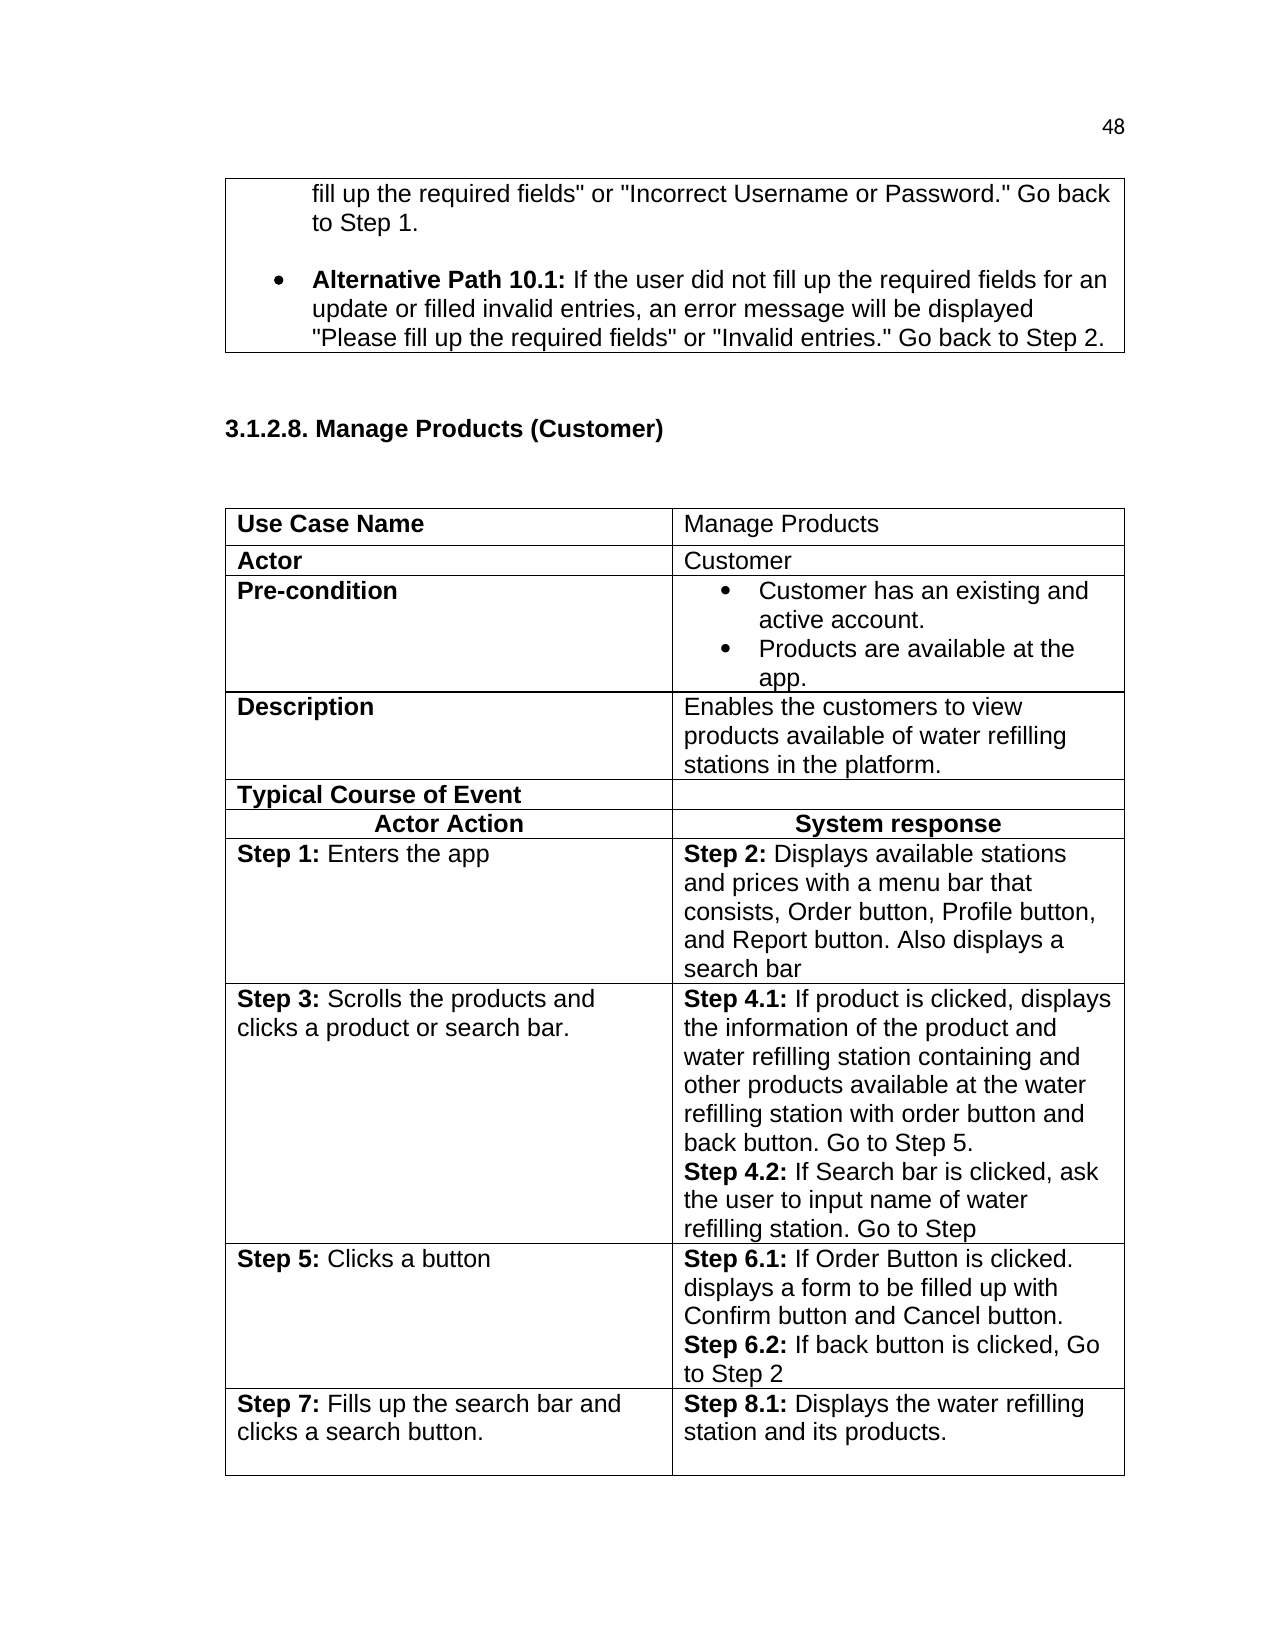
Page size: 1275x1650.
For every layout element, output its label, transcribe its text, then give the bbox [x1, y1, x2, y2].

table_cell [226, 179, 1124, 352]
table_cell Step 6.1: If Order Button is clicked. displays a form to be filled up with Confirm button and Cancel button. Step 6.2: If back button is clicked, Go to Step 2 [673, 1244, 1124, 1388]
table_cell Actor [226, 546, 672, 575]
table_cell Customer [673, 546, 1124, 575]
table_cell Step 3: Scrolls the products and clicks a product or search bar. [226, 984, 672, 1243]
subtitle 3.1.2.8. Manage Products (Customer) [225, 414, 1125, 443]
table_cell Step 2: Displays available stations and prices with a menu bar that consists, Order button, Profile button, and Report button. Also displays a search bar [673, 839, 1124, 983]
table_cell Step 7: Fills up the search bar and clicks a search button. [226, 1389, 672, 1475]
table_cell Typical Course of Event [226, 780, 672, 808]
table_cell Customer has an existing and active account. Products are available at the app. [673, 576, 1124, 691]
table_cell Step 1: Enters the app [226, 839, 672, 983]
table_header Use Case Name [226, 509, 672, 545]
table_cell Actor Action [226, 810, 672, 838]
table_cell Step 8.1: Displays the water refilling station and its products. [673, 1389, 1124, 1475]
table_cell Step 4.1: If product is clicked, displays the information of the product and water refilling station containing and other products available at the water refilling station with order button and back button. Go to Step 5. Step 4.2: If Search bar is clicked, ask the user to input name of water refilling station. Go to Step [673, 984, 1124, 1243]
table_cell Enables the customers to view products available of water refilling stations in the platform. [673, 693, 1124, 779]
table_cell [673, 780, 1124, 808]
table_cell System response [673, 810, 1124, 838]
table_cell Pre-condition [226, 576, 672, 691]
table_cell Step 5: Clicks a button [226, 1244, 672, 1388]
table_cell Description [226, 693, 672, 779]
table_header Manage Products [673, 509, 1124, 545]
